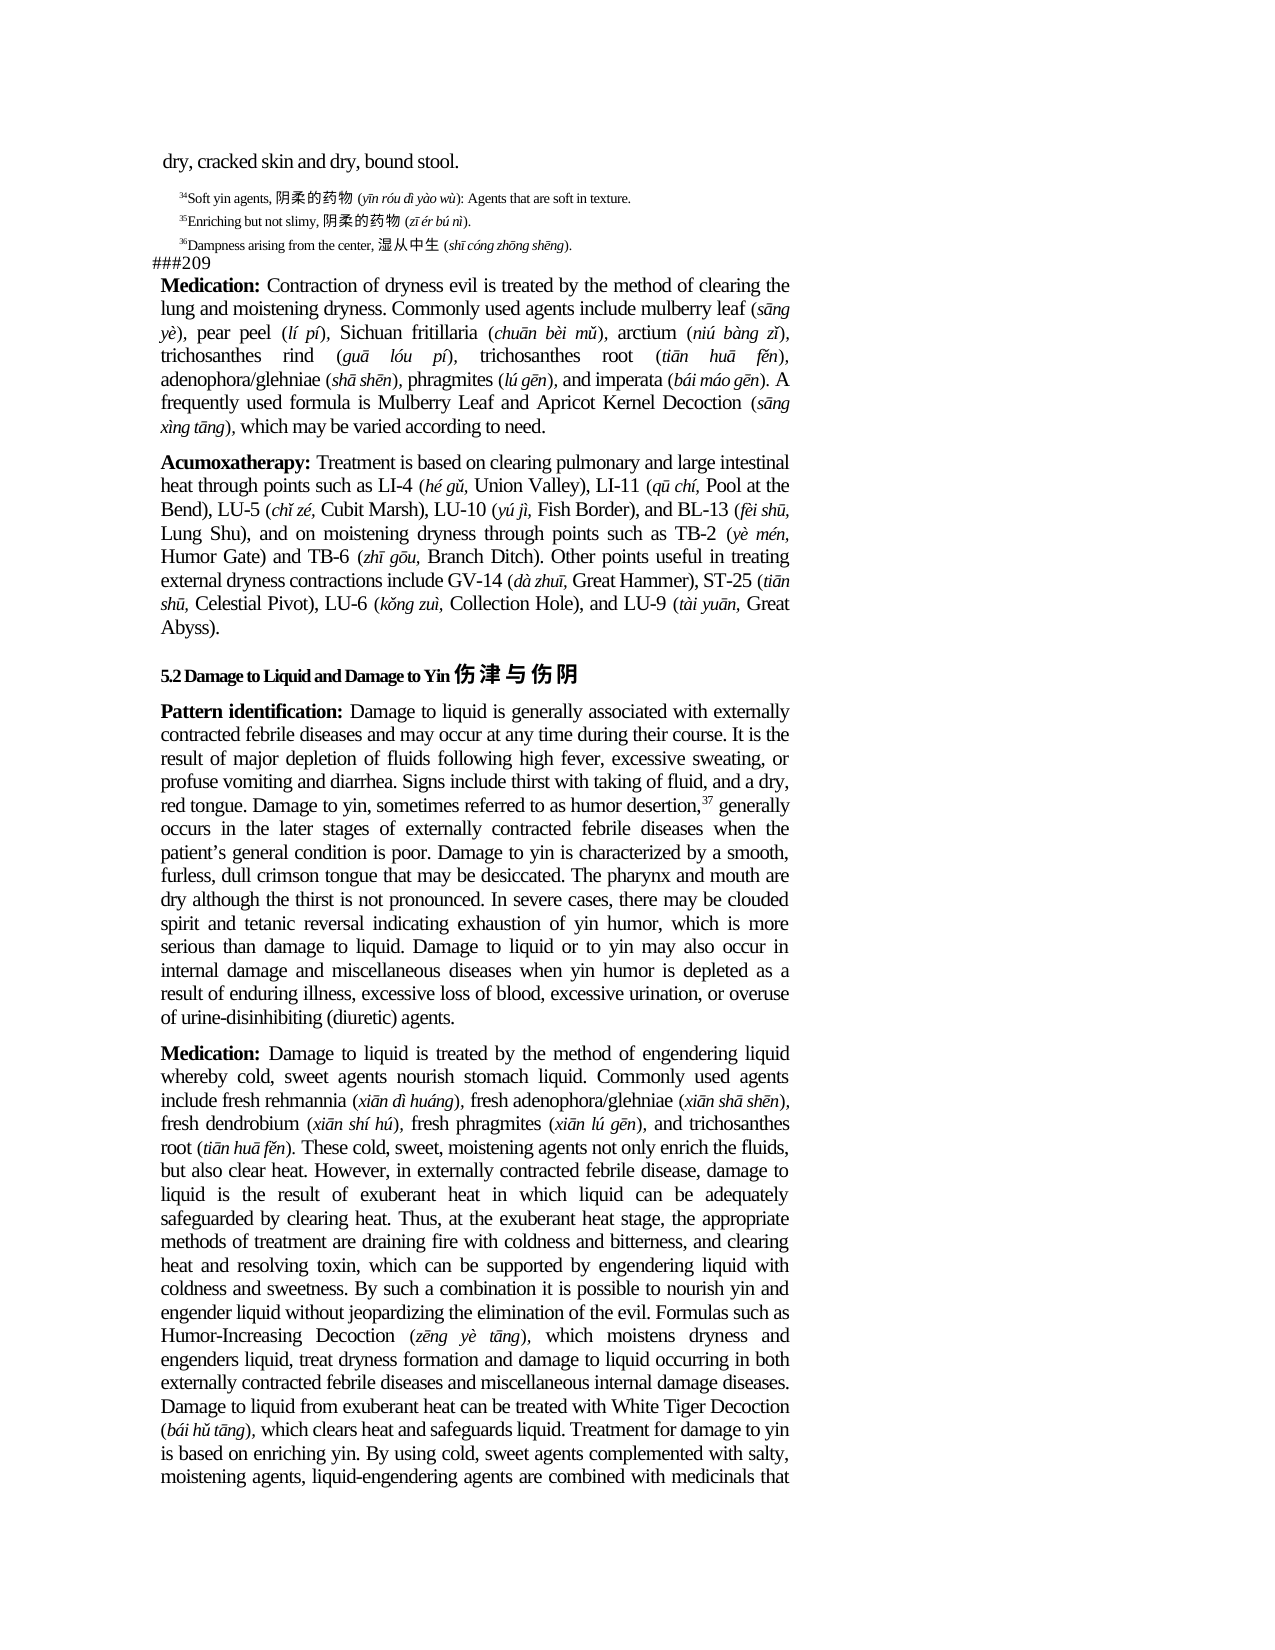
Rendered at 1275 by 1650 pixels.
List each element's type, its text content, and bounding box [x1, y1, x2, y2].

text ###209 [152, 254, 802, 273]
text 34Soft yin agents, 阴柔的药物 (yīn róu dì yào wù): Agents that are soft in texture. [179, 186, 802, 208]
text 35Enriching but not slimy, 阴柔的药物 (zī ér bú nì). [179, 208, 802, 232]
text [162, 150, 788, 173]
text Medication: Contraction of dryness evil is treated by the method of clearing the lung and moistening dryness. Commonly used agents include mulberry leaf (sāng yè), pear peel (lí pí), Sichuan fritillaria (chuān bèi mǔ), arctium (niú bàng zǐ), trichosanthes rind (guā lóu pí), trichosanthes root (tiān huā fěn), adenophora/glehniae (shā shēn), phragmites (lú gēn), and imperata (bái máo gēn). A frequently used formula is Mulberry Leaf and Apricot Kernel Decoction (sāng xìng tāng), which may be varied according to need. [160, 273, 790, 438]
text Pattern identification: Damage to liquid is generally associated with externally contracted febrile diseases and may occur at any time during their course. It is the result of major depletion of fluids following high fever, excessive sweating, or profuse vomiting and diarrhea. Signs include thirst with taking of fluid, and a dry, red tongue. Damage to yin, sometimes referred to as humor desertion,37 generally occurs in the later stages of externally contracted febrile diseases when the patient’s general condition is poor. Damage to yin is characterized by a smooth, furless, dull crimson tongue that may be desiccated. The pharynx and mouth are dry although the thirst is not pronounced. In severe cases, there may be clouded spirit and tetanic reversal indicating exhaustion of yin humor, which is more serious than damage to liquid. Damage to liquid or to yin may also occur in internal damage and miscellaneous diseases when yin humor is depleted as a result of enduring illness, excessive loss of blood, excessive urination, or overuse of urine-disinhibiting (diuretic) agents. [160, 699, 790, 1029]
text 5.2 Damage to Liquid and Damage to Yin 伤津与伤阴 [160, 665, 802, 687]
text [160, 1041, 790, 1489]
text Acumoxatherapy: Treatment is based on clearing pulmonary and large intestinal heat through points such as LI-4 (hé gǔ, Union Valley), LI-11 (qū chí, Pool at the Bend), LU-5 (chǐ zé, Cubit Marsh), LU-10 (yú jì, Fish Border), and BL-13 (fèi shū, Lung Shu), and on moistening dryness through points such as TB-2 (yè mén, Humor Gate) and TB-6 (zhī gōu, Branch Ditch). Other points useful in treating external dryness contractions include GV-14 (dà zhuī, Great Hammer), ST-25 (tiān shū, Celestial Pivot), LU-6 (kǒng zuì, Collection Hole), and LU-9 (tài yuān, Great Abyss). [160, 451, 790, 639]
text 36Dampness arising from the center, 湿从中生 (shī cóng zhōng shēng). [179, 232, 802, 254]
